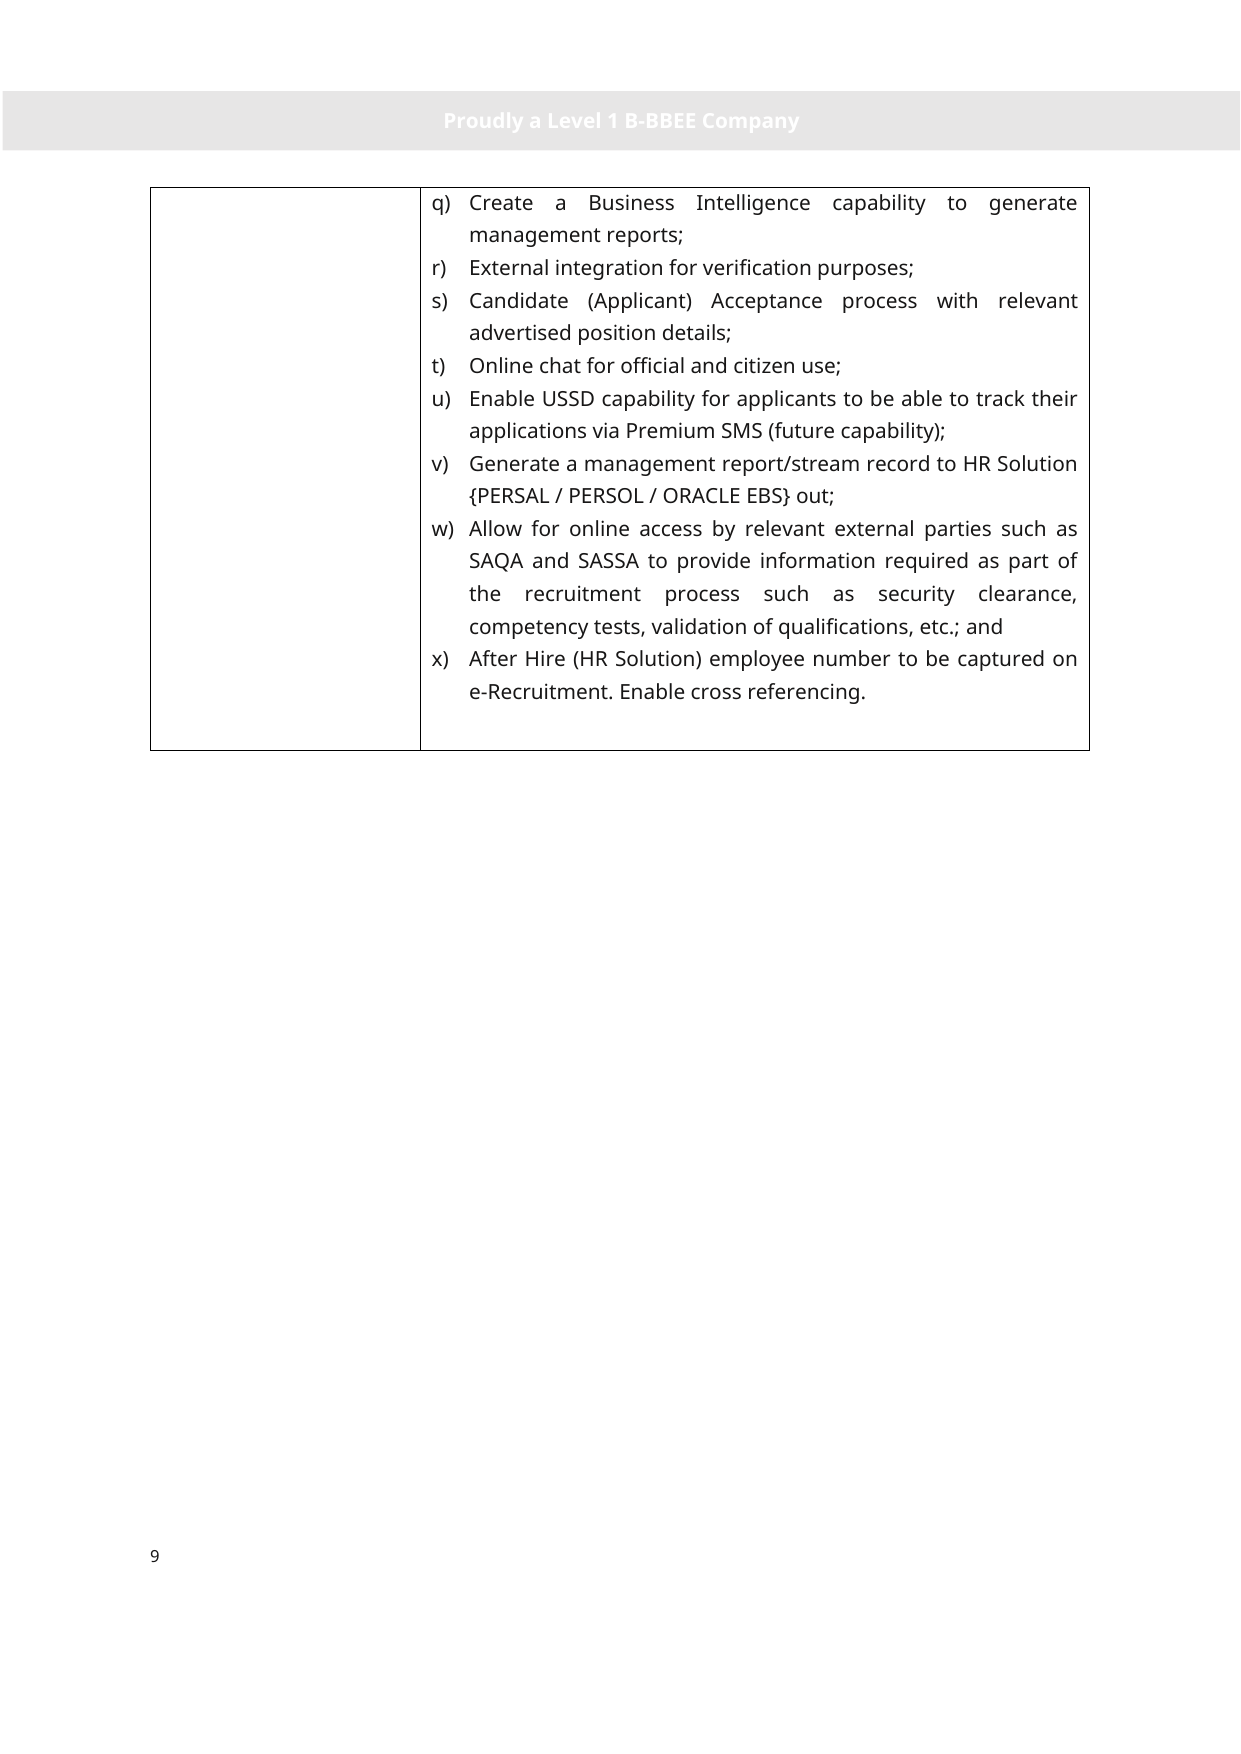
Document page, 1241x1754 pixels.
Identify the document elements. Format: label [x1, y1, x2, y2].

table_cell [421, 188, 1089, 750]
table_cell [151, 188, 420, 750]
